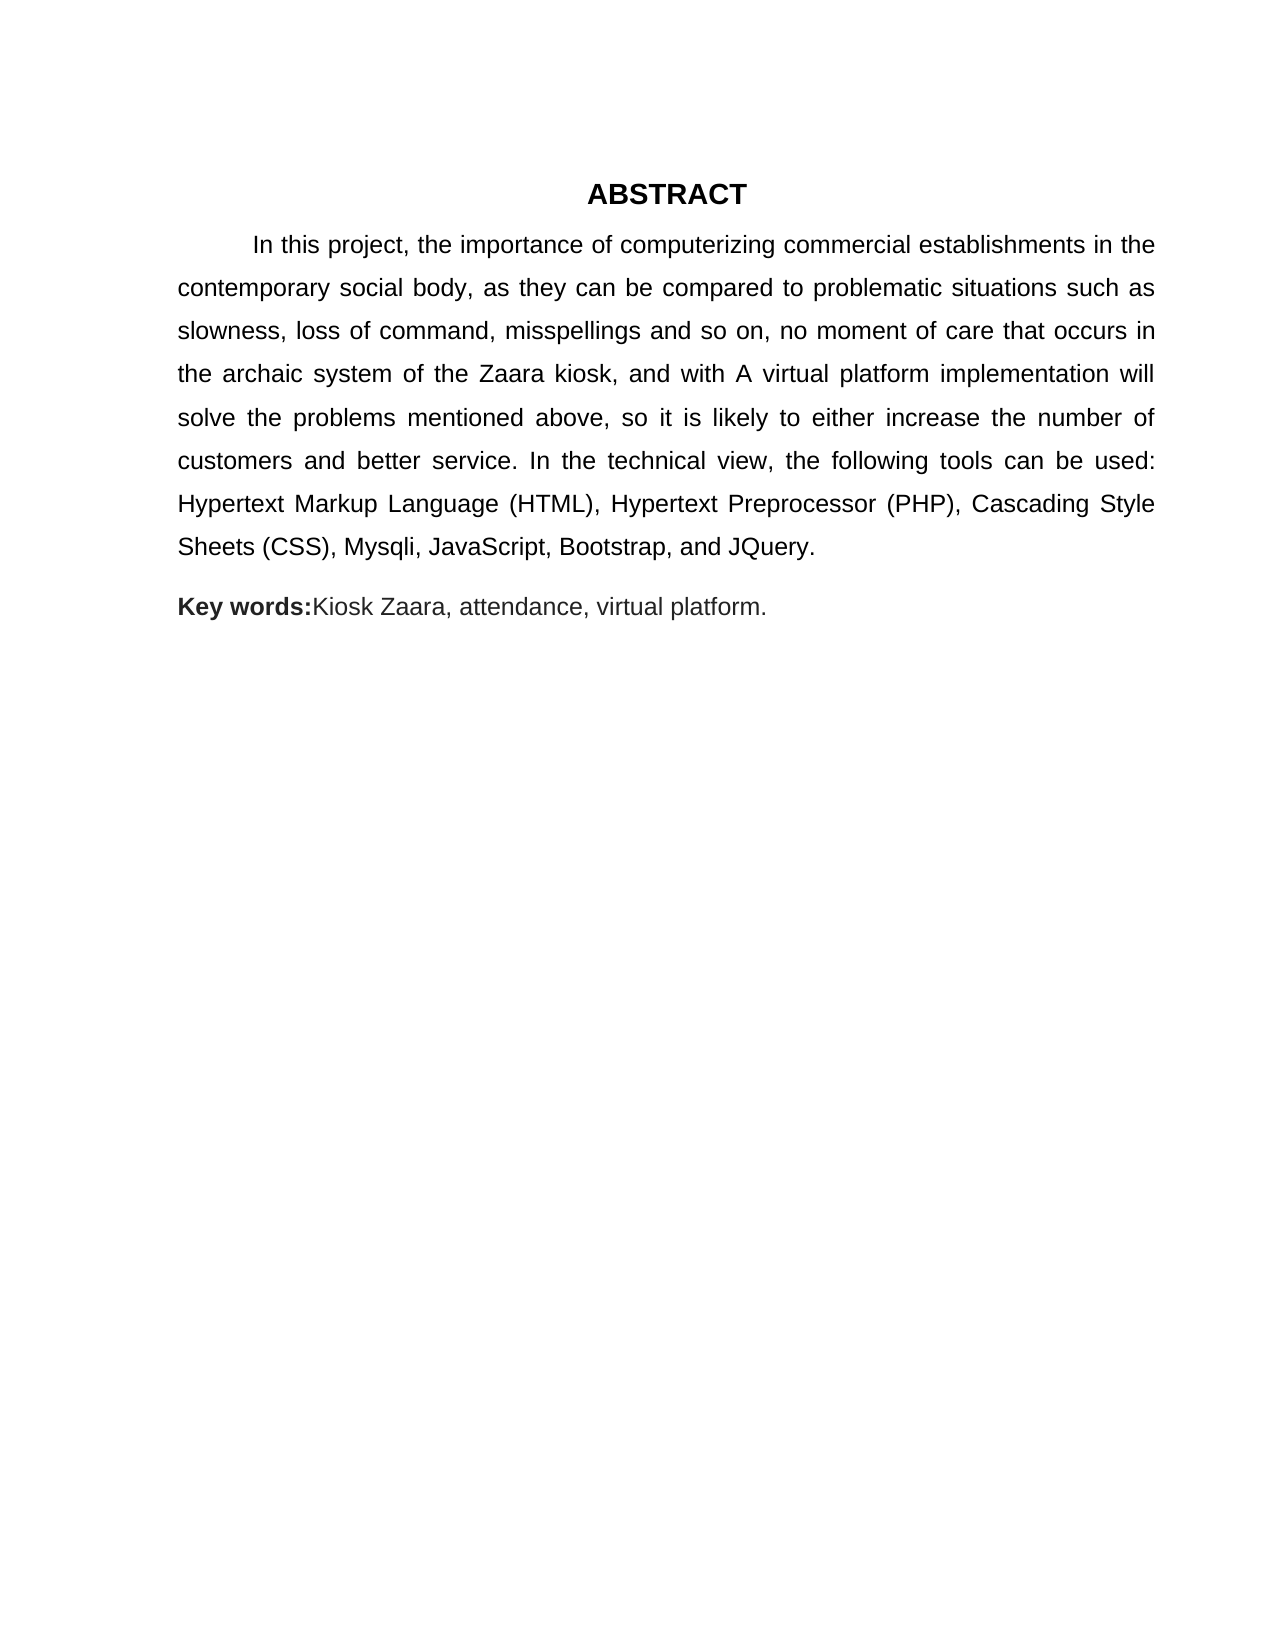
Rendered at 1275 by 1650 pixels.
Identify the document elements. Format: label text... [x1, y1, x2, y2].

text ABSTRACT [177, 177, 1157, 211]
text Key words:Kiosk Zaara, attendance, virtual platform. [177, 592, 1157, 620]
text In this project, the importance of computerizing commercial establishments in the contemporary social body, as they can be compared to problematic situations such as slowness, loss of command, misspellings and so on, no moment of care that occurs in the archaic system of the Zaara kiosk, and with A virtual platform implementation will solve the problems mentioned above, so it is likely to either increase the number of customers and better service. In the technical view, the following tools can be used: Hypertext Markup Language (HTML), Hypertext Preprocessor (PHP), Cascading Style Sheets (CSS), Mysqli, JavaScript, Bootstrap, and JQuery. [177, 230, 1157, 561]
